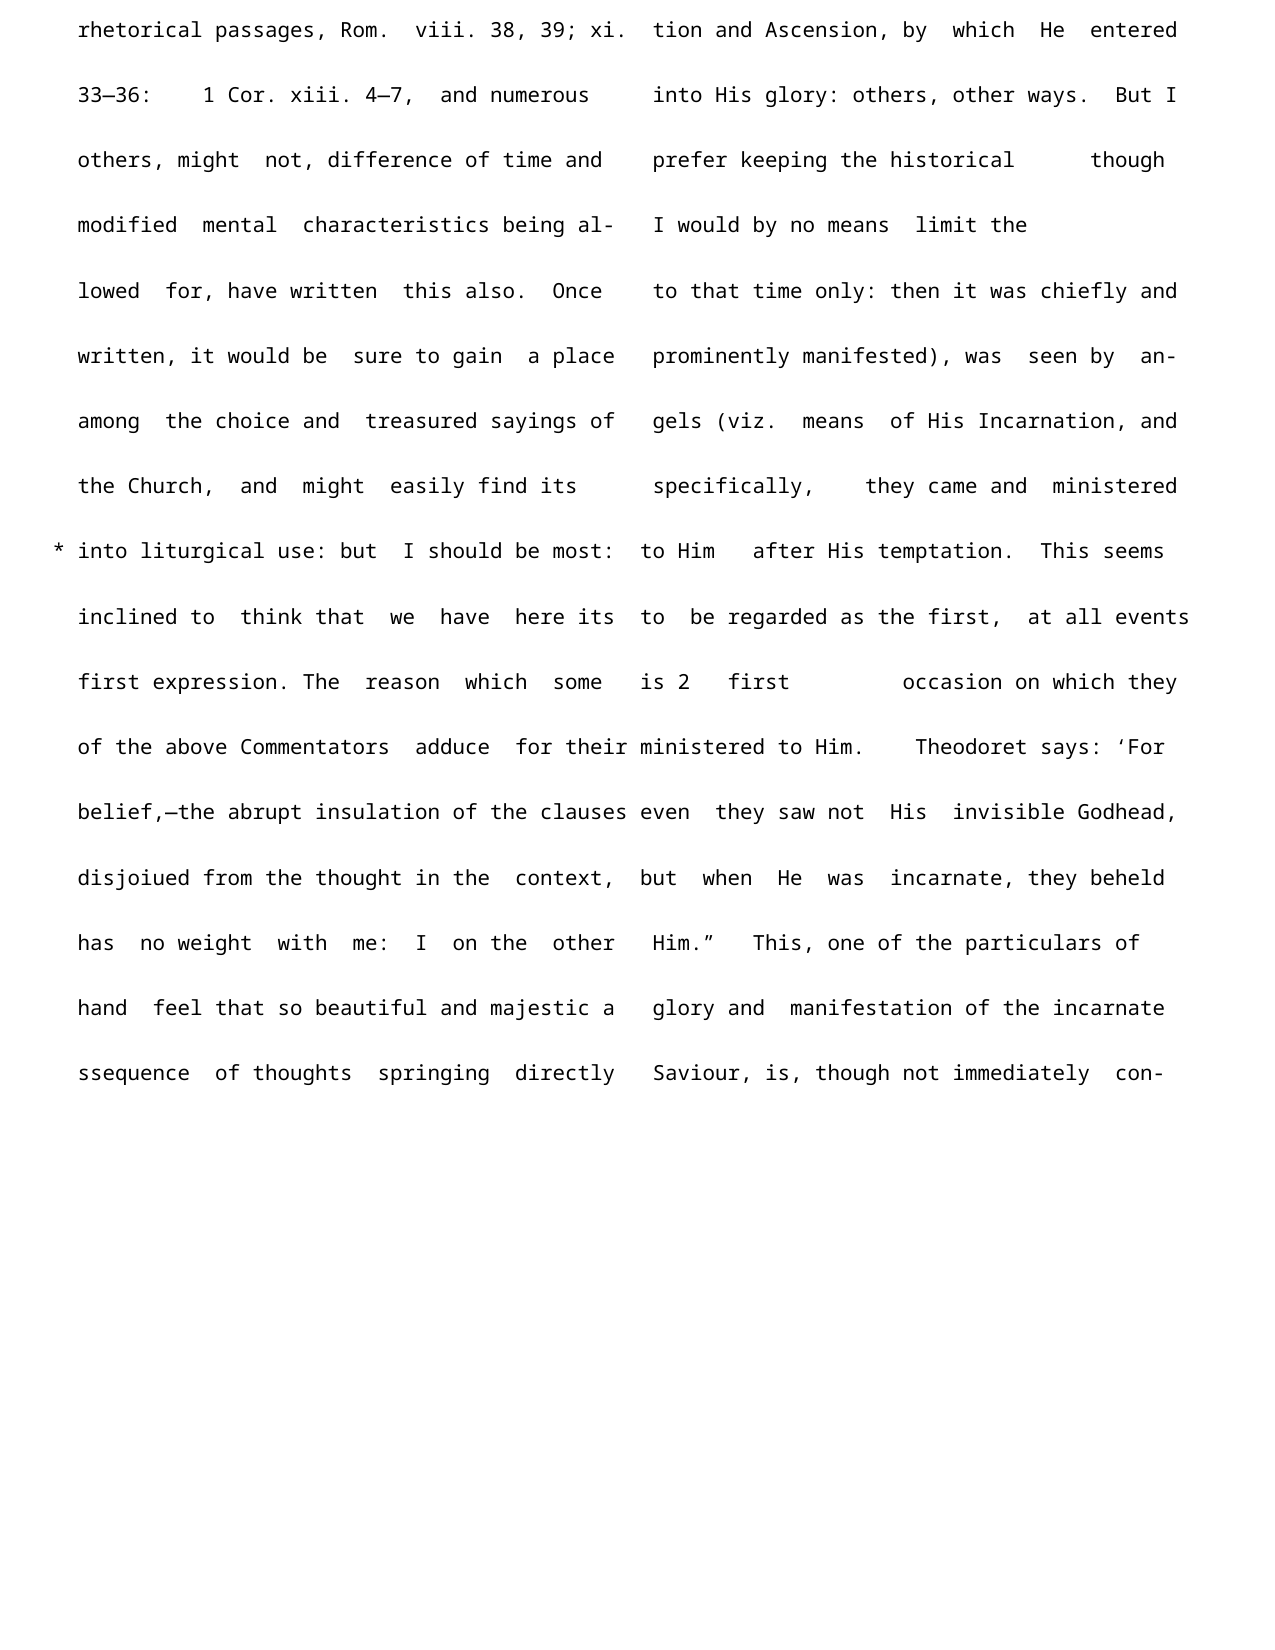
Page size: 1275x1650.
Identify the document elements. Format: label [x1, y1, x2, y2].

text [15, 15, 1260, 1149]
